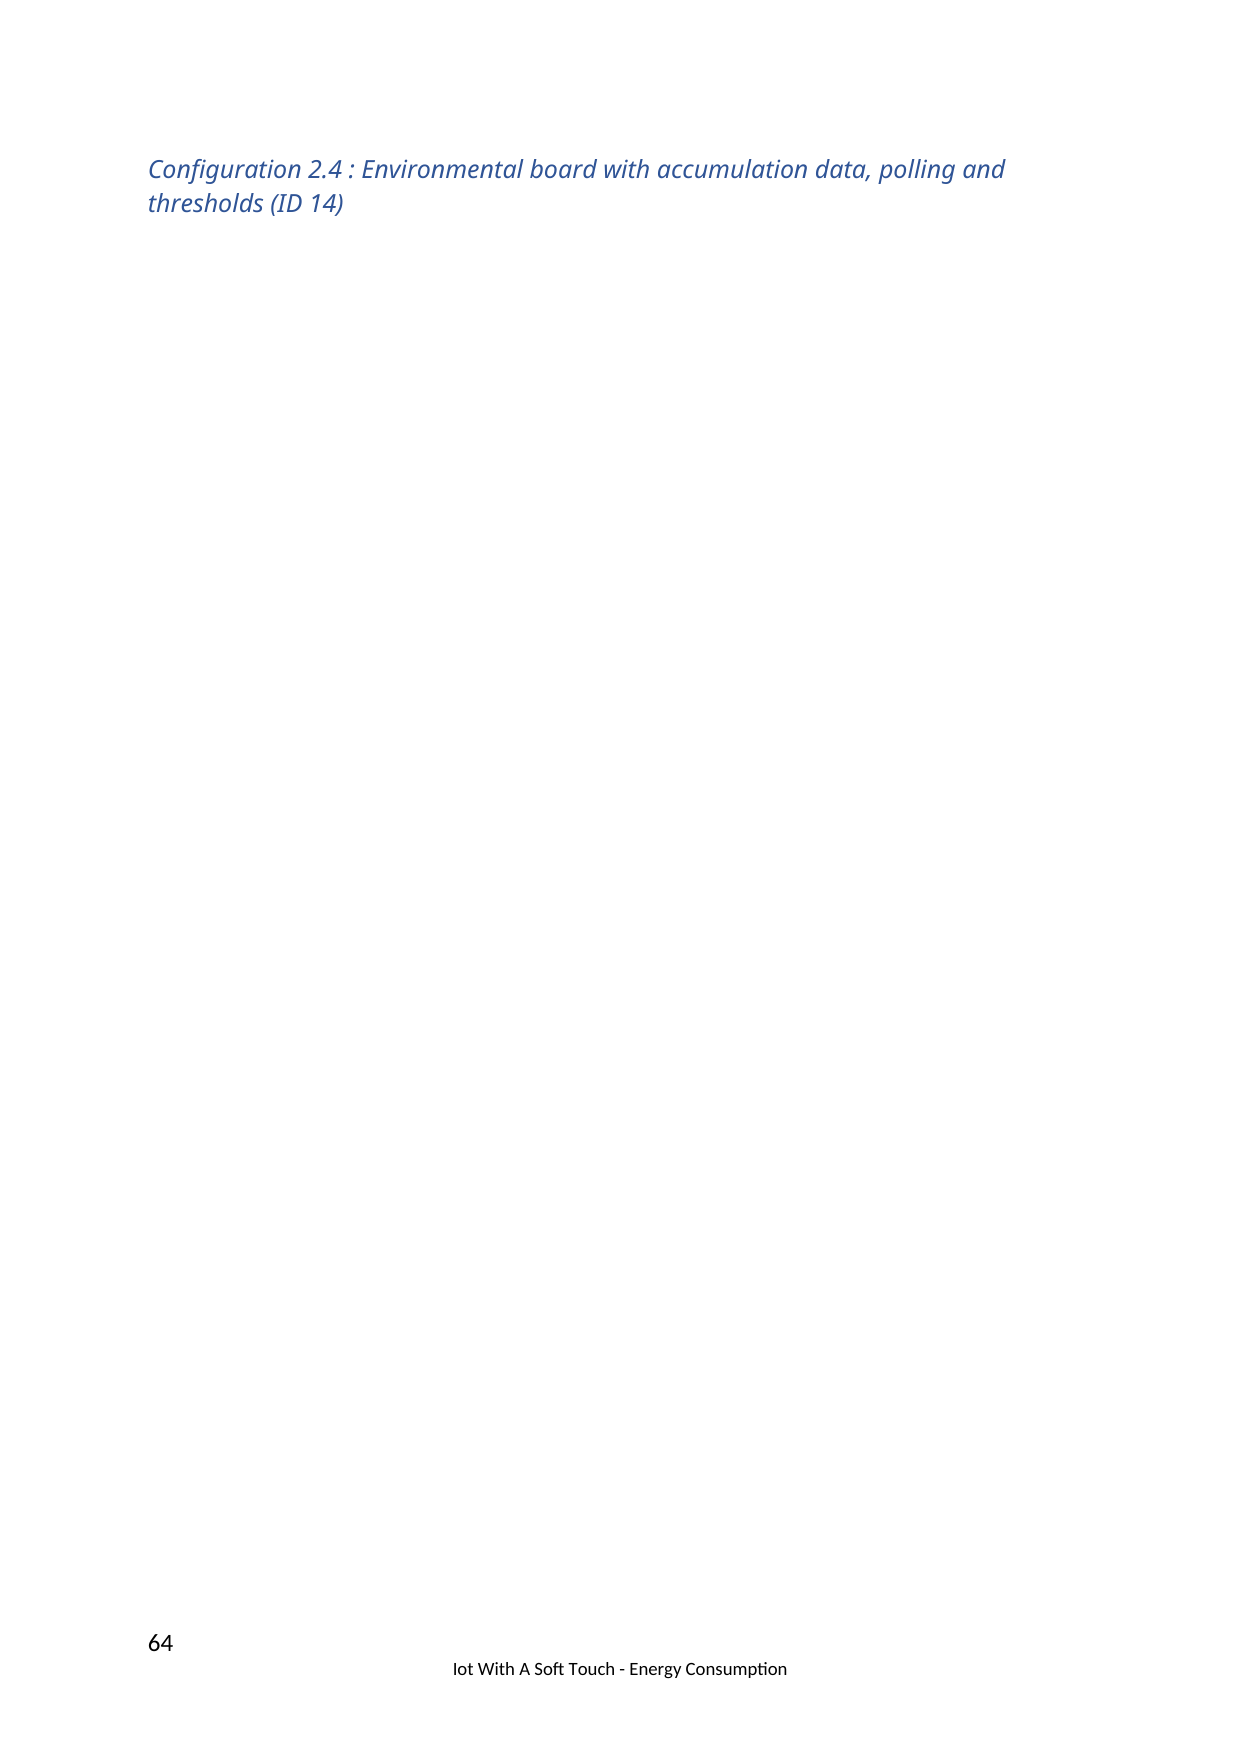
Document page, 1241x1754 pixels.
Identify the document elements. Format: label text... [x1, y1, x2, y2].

subtitle Configuration 2.4 : Environmental board with accumulation data, polling and thresholds (ID 14) [148, 152, 1093, 220]
